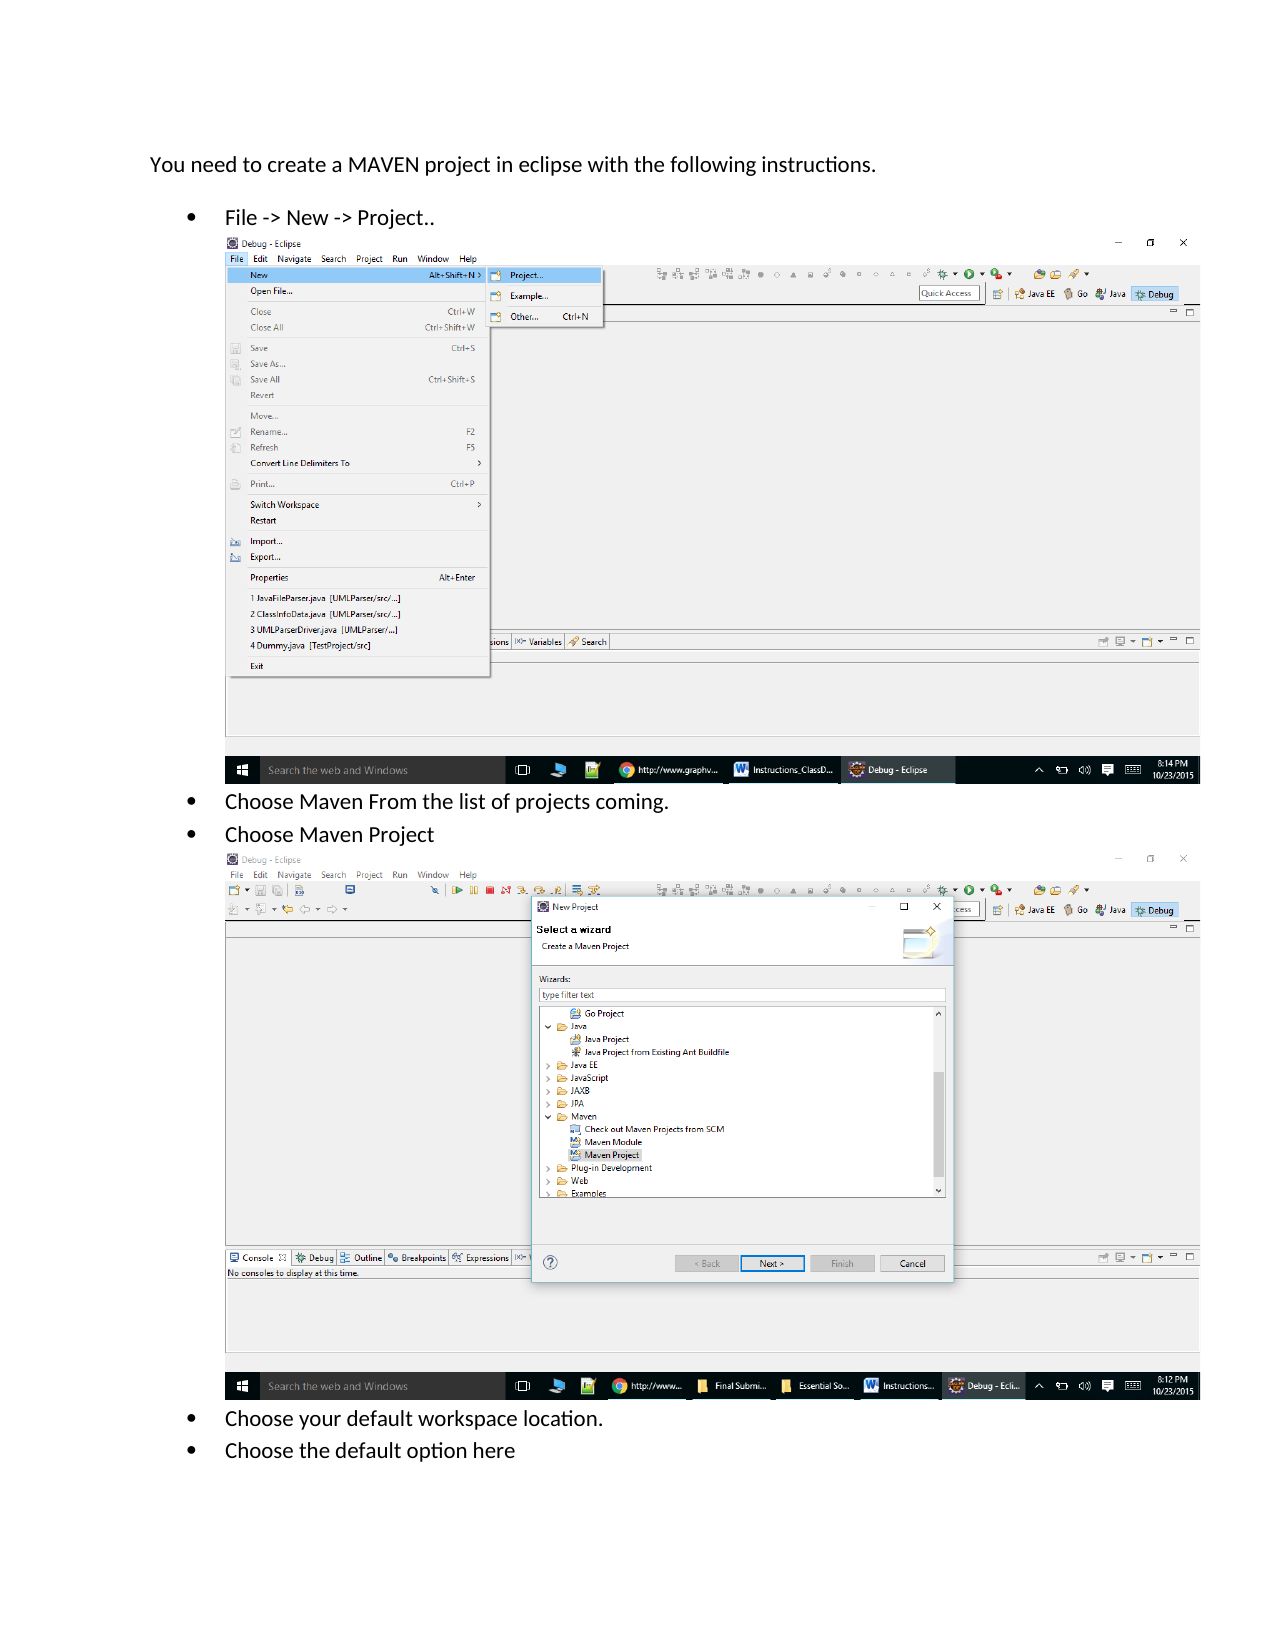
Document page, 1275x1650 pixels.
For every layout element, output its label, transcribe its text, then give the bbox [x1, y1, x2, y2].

picture [225, 235, 1200, 784]
list Choose the default option here [187, 1436, 1125, 1464]
list Choose your default workspace location. [187, 1404, 1125, 1432]
list File -> New -> Project.. [187, 203, 1125, 231]
text You need to create a MAVEN project in eclipse with the following instructions. [150, 150, 1125, 178]
list Choose Maven From the list of projects coming. [187, 787, 1125, 816]
picture [225, 851, 1200, 1400]
list Choose Maven Project [187, 820, 1125, 848]
